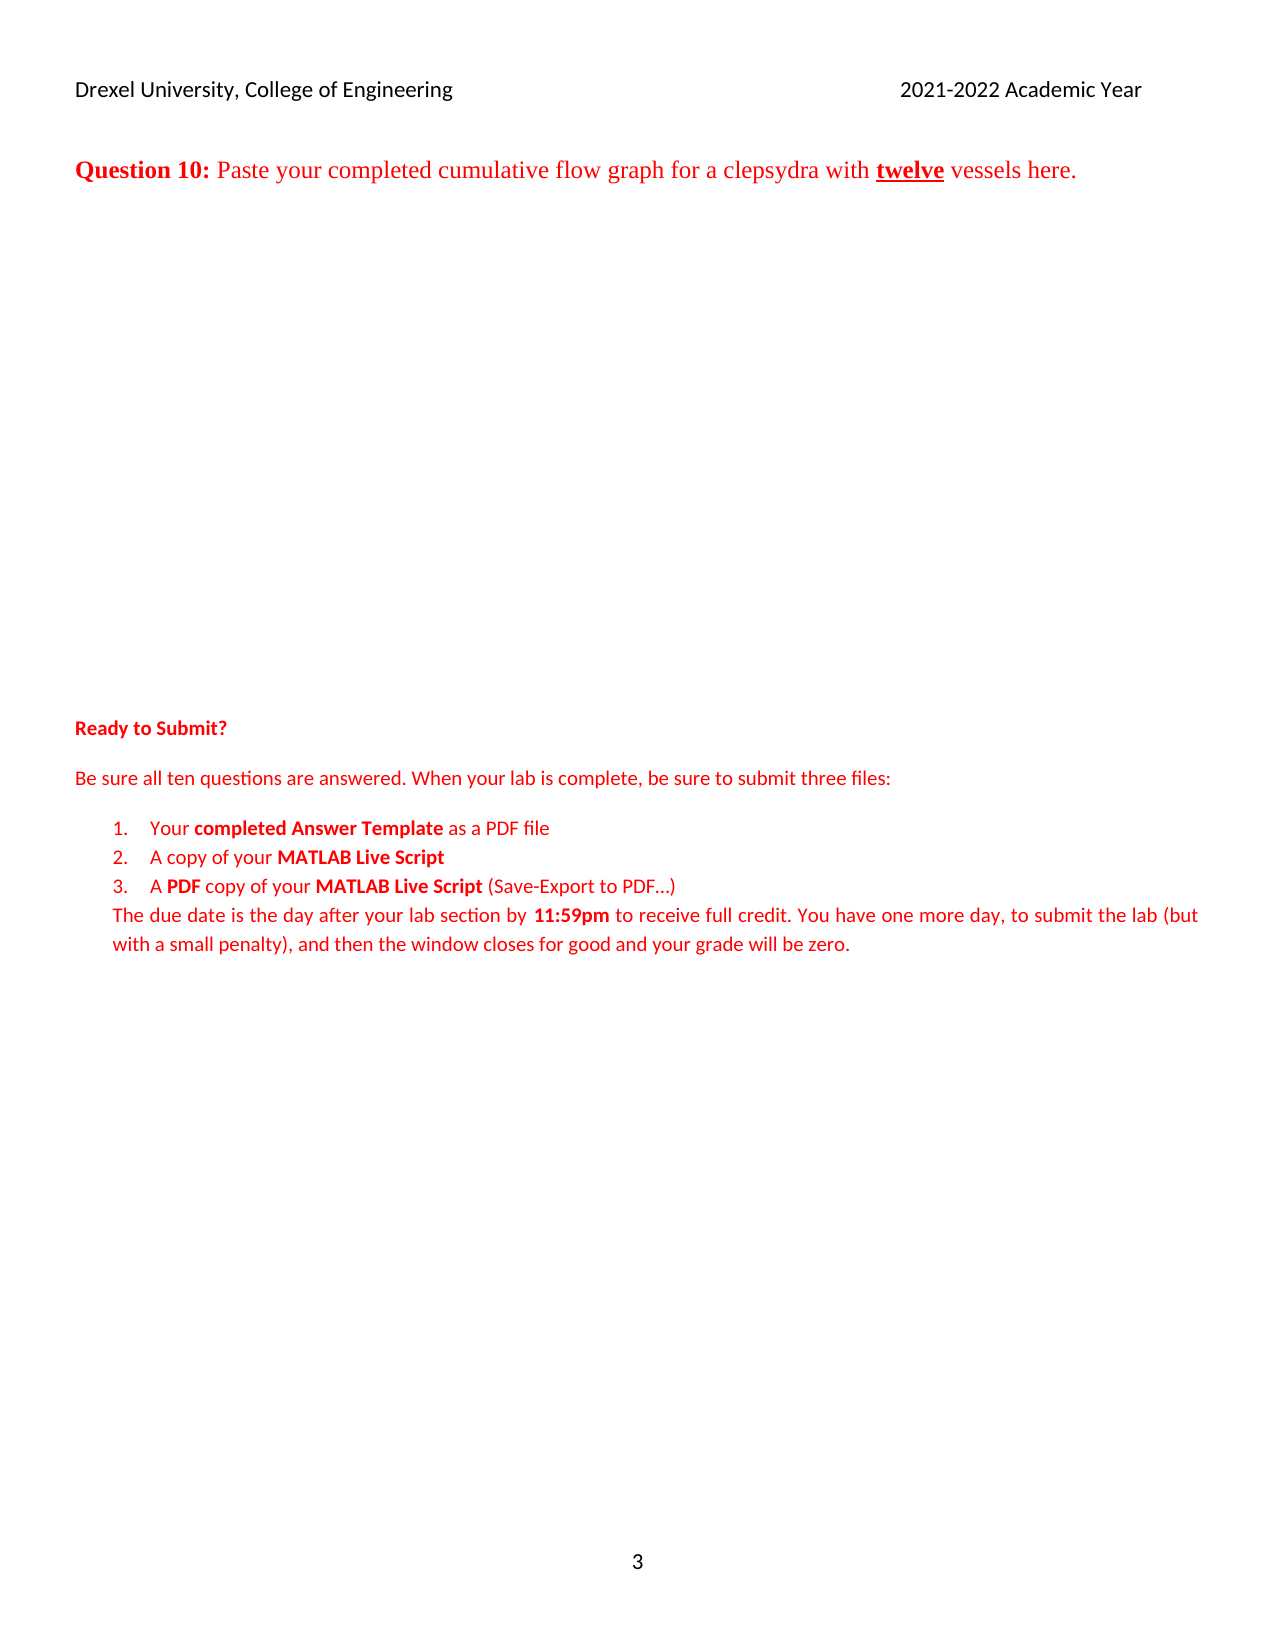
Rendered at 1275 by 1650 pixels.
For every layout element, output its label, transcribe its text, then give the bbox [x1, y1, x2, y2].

text The due date is the day after your lab section by 11:59pm to receive full credit. You have one more day, to submit the lab (but with a small penalty), and then the window closes for good and your grade will be zero. [112, 902, 1200, 957]
text Question 10: Paste your completed cumulative flow graph for a clepsydra with twelve vessels here. [75, 155, 1200, 184]
list Your completed Answer Template as a PDF file [112, 815, 1200, 840]
text Ready to Submit? [75, 715, 1200, 740]
list A copy of your MATLAB Live Script [112, 844, 1200, 869]
list A PDF copy of your MATLAB Live Script (Save-Export to PDF…) [112, 873, 1200, 899]
text Be sure all ten questions are answered. When your lab is complete, be sure to submit three files: [75, 765, 1200, 790]
